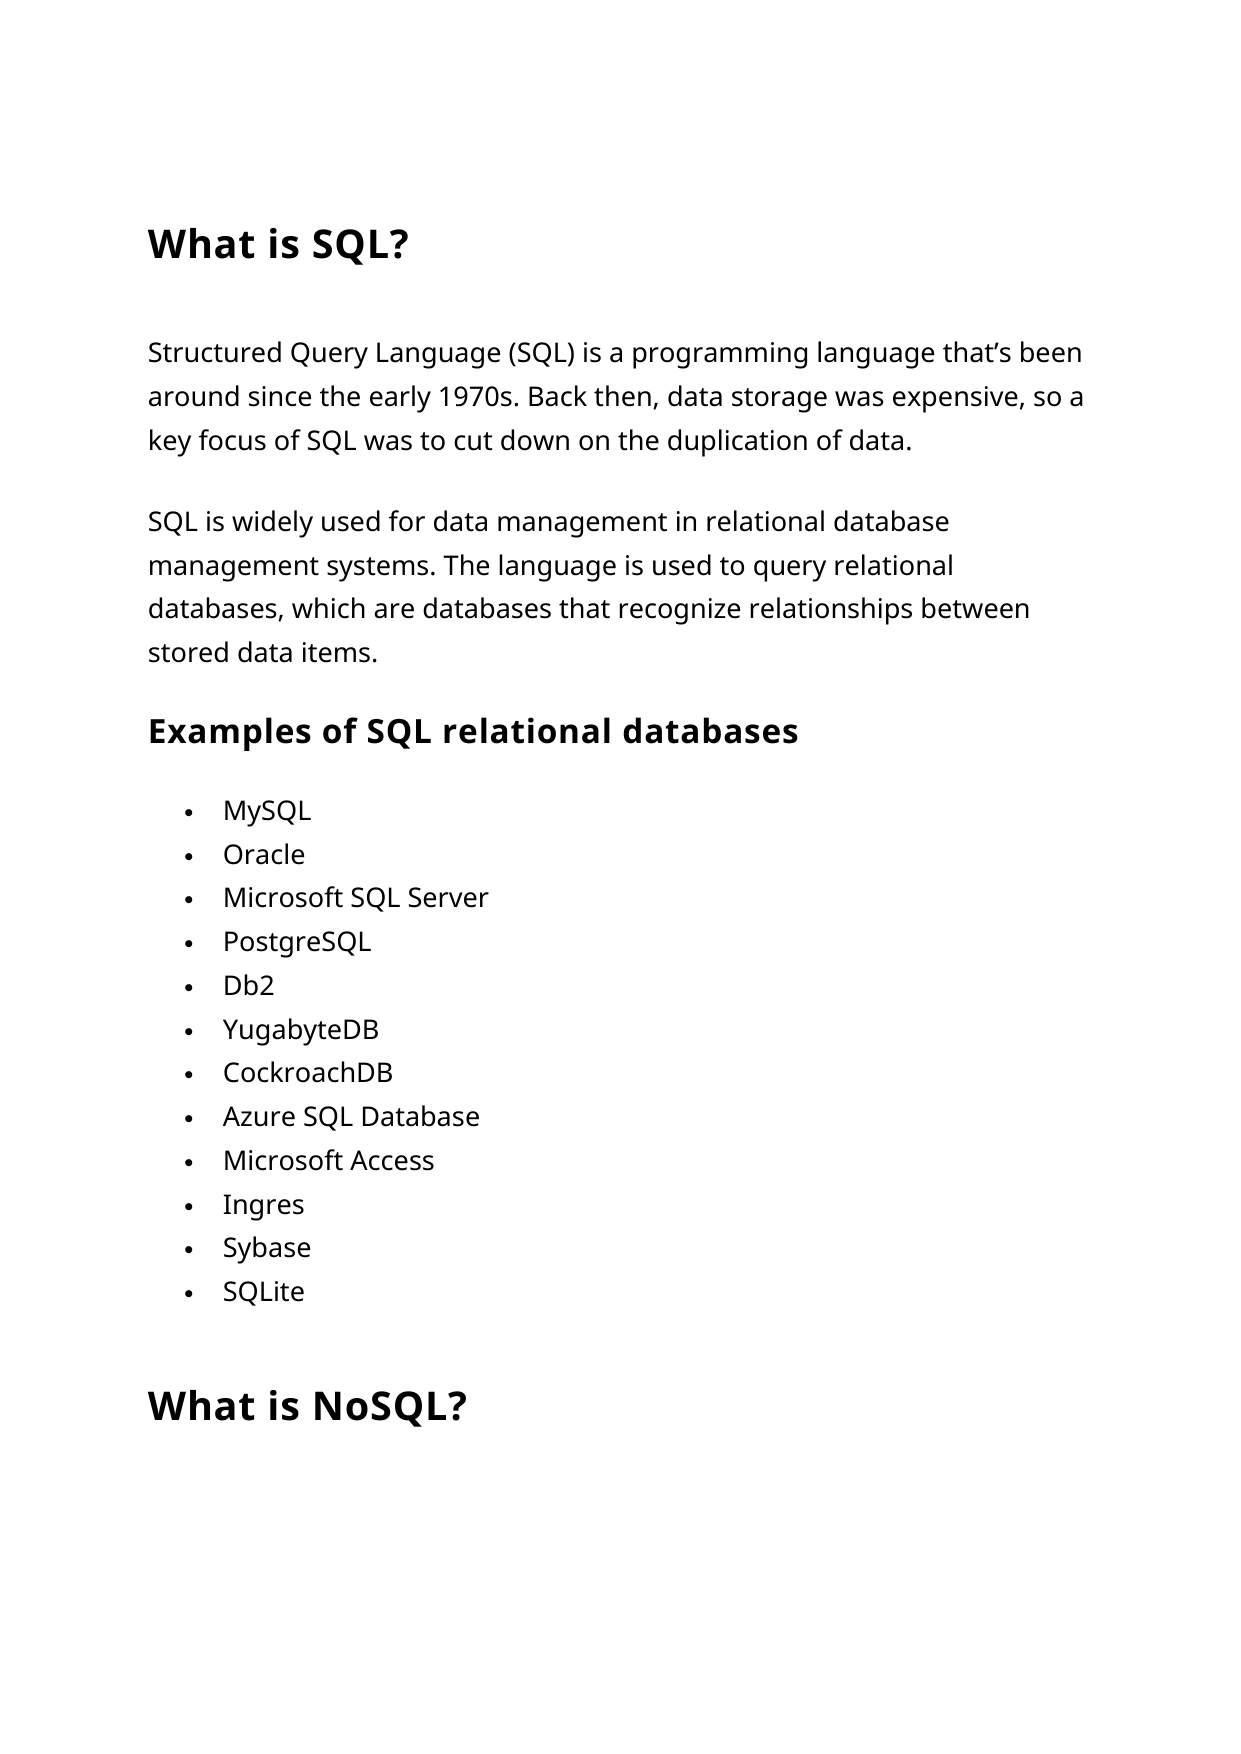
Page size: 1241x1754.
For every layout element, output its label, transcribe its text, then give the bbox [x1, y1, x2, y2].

list SQLite [185, 1266, 1093, 1309]
list Db2 [185, 959, 1093, 1003]
list MySQL [185, 784, 1093, 828]
text Structured Query Language (SQL) is a programming language that’s been around since the early 1970s. Back then, data storage was expensive, so a key focus of SQL was to cut down on the duplication of data. [148, 327, 1093, 458]
list Microsoft SQL Server [185, 872, 1093, 916]
list Oracle [185, 828, 1093, 872]
list Azure SQL Database [185, 1091, 1093, 1134]
list Sybase [185, 1222, 1093, 1266]
list Microsoft Access [185, 1134, 1093, 1178]
text What is NoSQL? [148, 1378, 1093, 1432]
text SQL is widely used for data management in relational database management systems. The language is used to query relational databases, which are databases that recognize relationships between stored data items. [148, 495, 1093, 670]
list PostgreSQL [185, 916, 1093, 959]
list Ingres [185, 1178, 1093, 1222]
text Examples of SQL relational databases [148, 708, 1093, 753]
list YugabyteDB [185, 1003, 1093, 1047]
list CockroachDB [185, 1047, 1093, 1091]
text What is SQL? [148, 216, 1093, 270]
